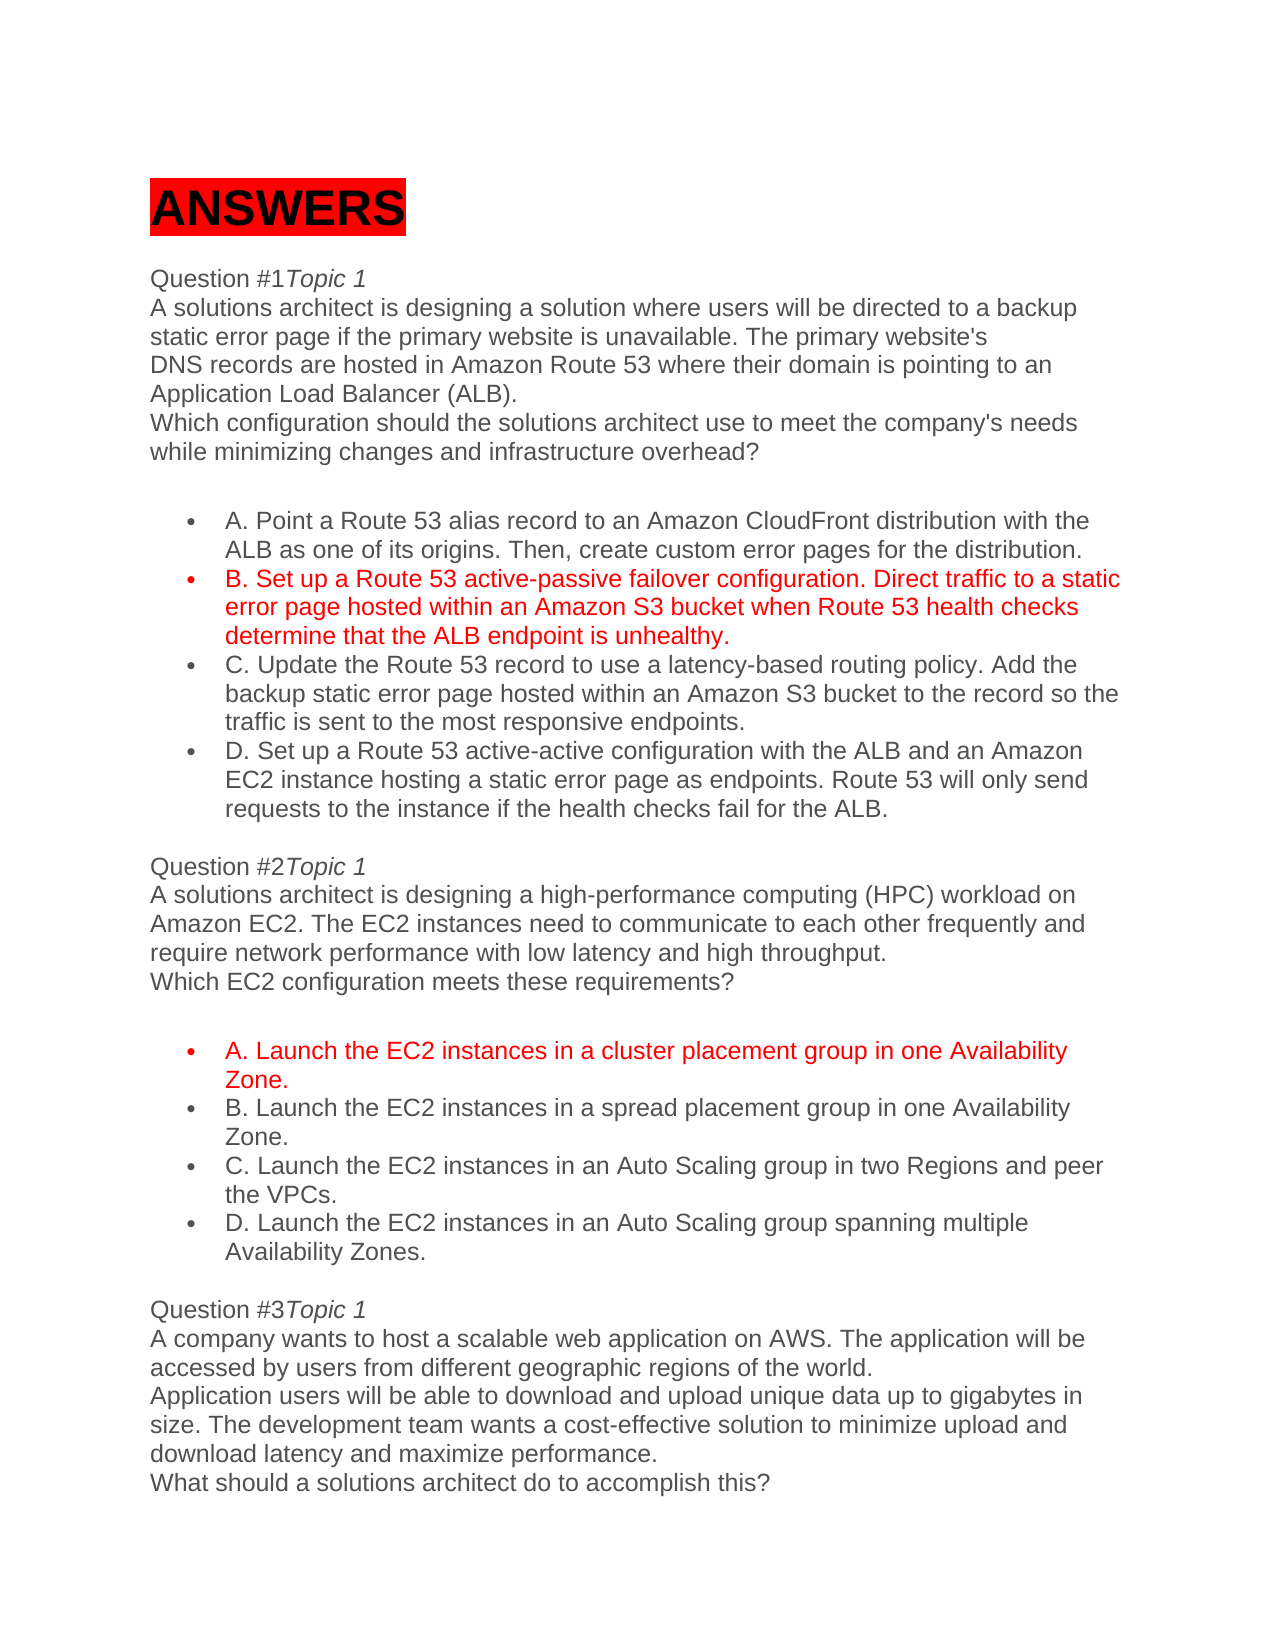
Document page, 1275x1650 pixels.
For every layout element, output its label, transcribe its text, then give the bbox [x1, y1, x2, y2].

text A company wants to host a scalable web application on AWS. The application will be accessed by users from different geographic regions of the world. Application users will be able to download and upload unique data up to gigabytes in size. The development team wants a cost-effective solution to minimize upload and download latency and maximize performance. What should a solutions architect do to accomplish this? [150, 1324, 1125, 1496]
list C. Launch the EC2 instances in an Auto Scaling group in two Regions and peer the VPCs. [187, 1151, 1125, 1208]
list A. Point a Route 53 alias record to an Amazon CloudFront distribution with the ALB as one of its origins. Then, create custom error pages for the distribution. [187, 506, 1125, 564]
text ANSWERS [150, 150, 1125, 236]
list A. Launch the EC2 instances in a cluster placement group in one Availability Zone. [187, 1036, 1125, 1093]
text A solutions architect is designing a solution where users will be directed to a backup static error page if the primary website is unavailable. The primary website's DNS records are hosted in Amazon Route 53 where their domain is pointing to an Application Load Balancer (ALB). Which configuration should the solutions architect use to meet the company's needs while minimizing changes and infrastructure overhead? [150, 293, 1125, 466]
list C. Update the Route 53 record to use a latency-based routing policy. Add the backup static error page hosted within an Amazon S3 bucket to the record so the traffic is sent to the most responsive endpoints. [187, 650, 1125, 736]
text Question #1Topic 1 [150, 264, 1125, 293]
text Question #2Topic 1 [150, 852, 1125, 880]
list B. Set up a Route 53 active-passive failover configuration. Direct traffic to a static error page hosted within an Amazon S3 bucket when Route 53 health checks determine that the ALB endpoint is unhealthy. [187, 564, 1125, 650]
list D. Set up a Route 53 active-active configuration with the ALB and an Amazon EC2 instance hosting a static error page as endpoints. Route 53 will only send requests to the instance if the health checks fail for the ALB. [187, 736, 1125, 822]
text A solutions architect is designing a high-performance computing (HPC) workload on Amazon EC2. The EC2 instances need to communicate to each other frequently and require network performance with low latency and high throughput. Which EC2 configuration meets these requirements? [150, 880, 1125, 995]
text Question #3Topic 1 [150, 1295, 1125, 1324]
list D. Launch the EC2 instances in an Auto Scaling group spanning multiple Availability Zones. [187, 1208, 1125, 1266]
list B. Launch the EC2 instances in a spread placement group in one Availability Zone. [187, 1093, 1125, 1151]
